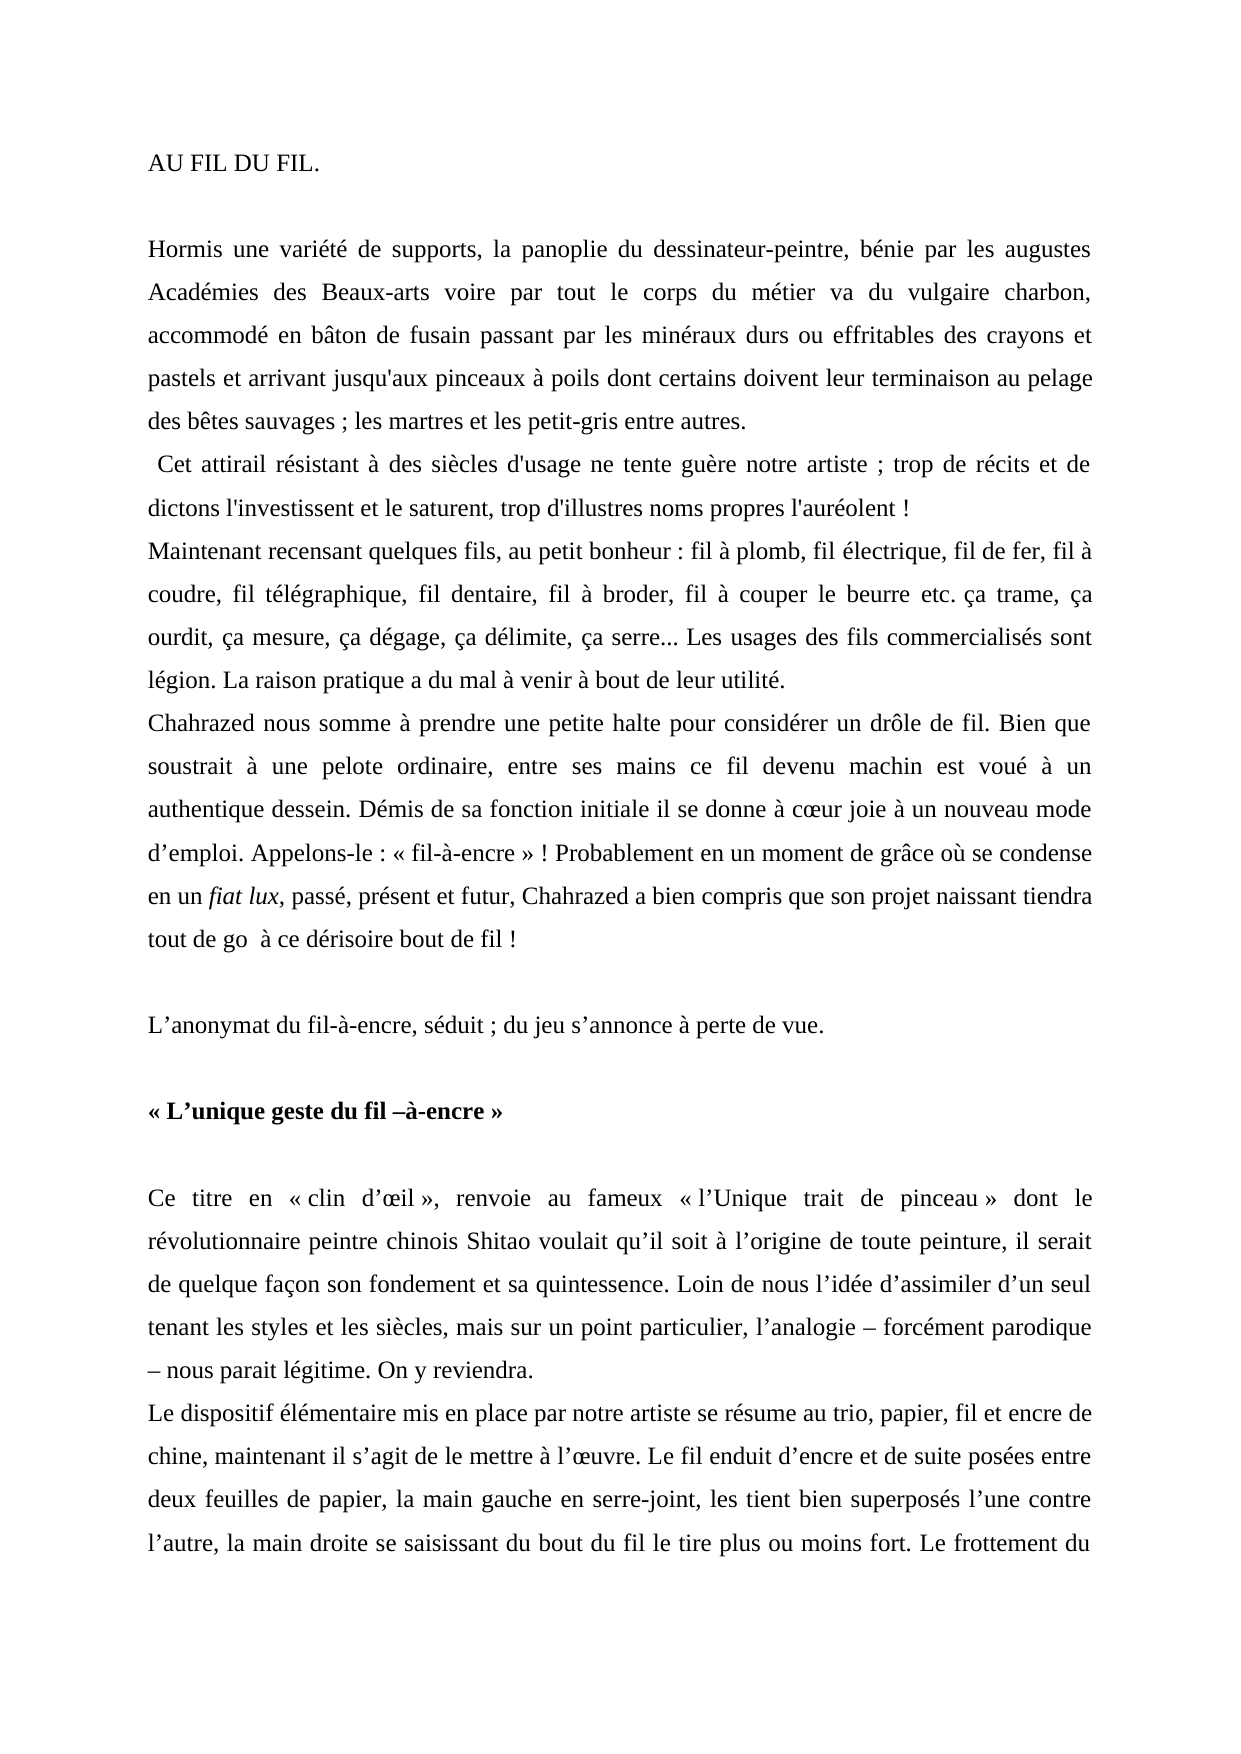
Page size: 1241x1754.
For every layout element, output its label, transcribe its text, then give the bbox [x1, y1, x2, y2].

text Hormis une variété de supports, la panoplie du dessinateur-peintre, bénie par les augustes Académies des Beaux-arts voire par tout le corps du métier va du vulgaire charbon, accommodé en bâton de fusain passant par les minéraux durs ou effritables des crayons et pastels et arrivant jusqu'aux pinceaux à poils dont certains doivent leur terminaison au pelage des bêtes sauvages ; les martres et les petit-gris entre autres. [148, 234, 1093, 435]
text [148, 1398, 1093, 1556]
text Ce titre en « clin d’œil », renvoie au fameux « l’Unique trait de pinceau » dont le révolutionnaire peintre chinois Shitao voulait qu’il soit à l’origine de toute peinture, il serait de quelque façon son fondement et sa quintessence. Loin de nous l’idée d’assimiler d’un seul tenant les styles et les siècles, mais sur un point particulier, l’analogie – forcément parodique – nous parait légitime. On y reviendra. [148, 1183, 1093, 1384]
text L’anonymat du fil-à-encre, séduit ; du jeu s’annonce à perte de vue. [148, 1010, 1093, 1039]
text Chahrazed nous somme à prendre une petite halte pour considérer un drôle de fil. Bien que soustrait à une pelote ordinaire, entre ses mains ce fil devenu machin est voué à un authentique dessein. Démis de sa fonction initiale il se donne à cœur joie à un nouveau mode d’emploi. Appelons-le : « fil-à-encre » ! Probablement en un moment de grâce où se condense en un fiat lux, passé, présent et futur, Chahrazed a bien compris que son projet naissant tiendra tout de go à ce dérisoire bout de fil ! [148, 708, 1093, 953]
text Maintenant recensant quelques fils, au petit bonheur : fil à plomb, fil électrique, fil de fer, fil à coudre, fil télégraphique, fil dentaire, fil à broder, fil à couper le beurre etc. ça trame, ça ourdit, ça mesure, ça dégage, ça délimite, ça serre... Les usages des fils commercialisés sont légion. La raison pratique a du mal à venir à bout de leur utilité. [148, 536, 1093, 694]
text AU FIL DU FIL. [148, 148, 1093, 176]
text Cet attirail résistant à des siècles d'usage ne tente guère notre artiste ; trop de récits et de dictons l'investissent et le saturent, trop d'illustres noms propres l'auréolent ! [148, 449, 1093, 521]
text « L’unique geste du fil –à-encre » [148, 1096, 1093, 1125]
